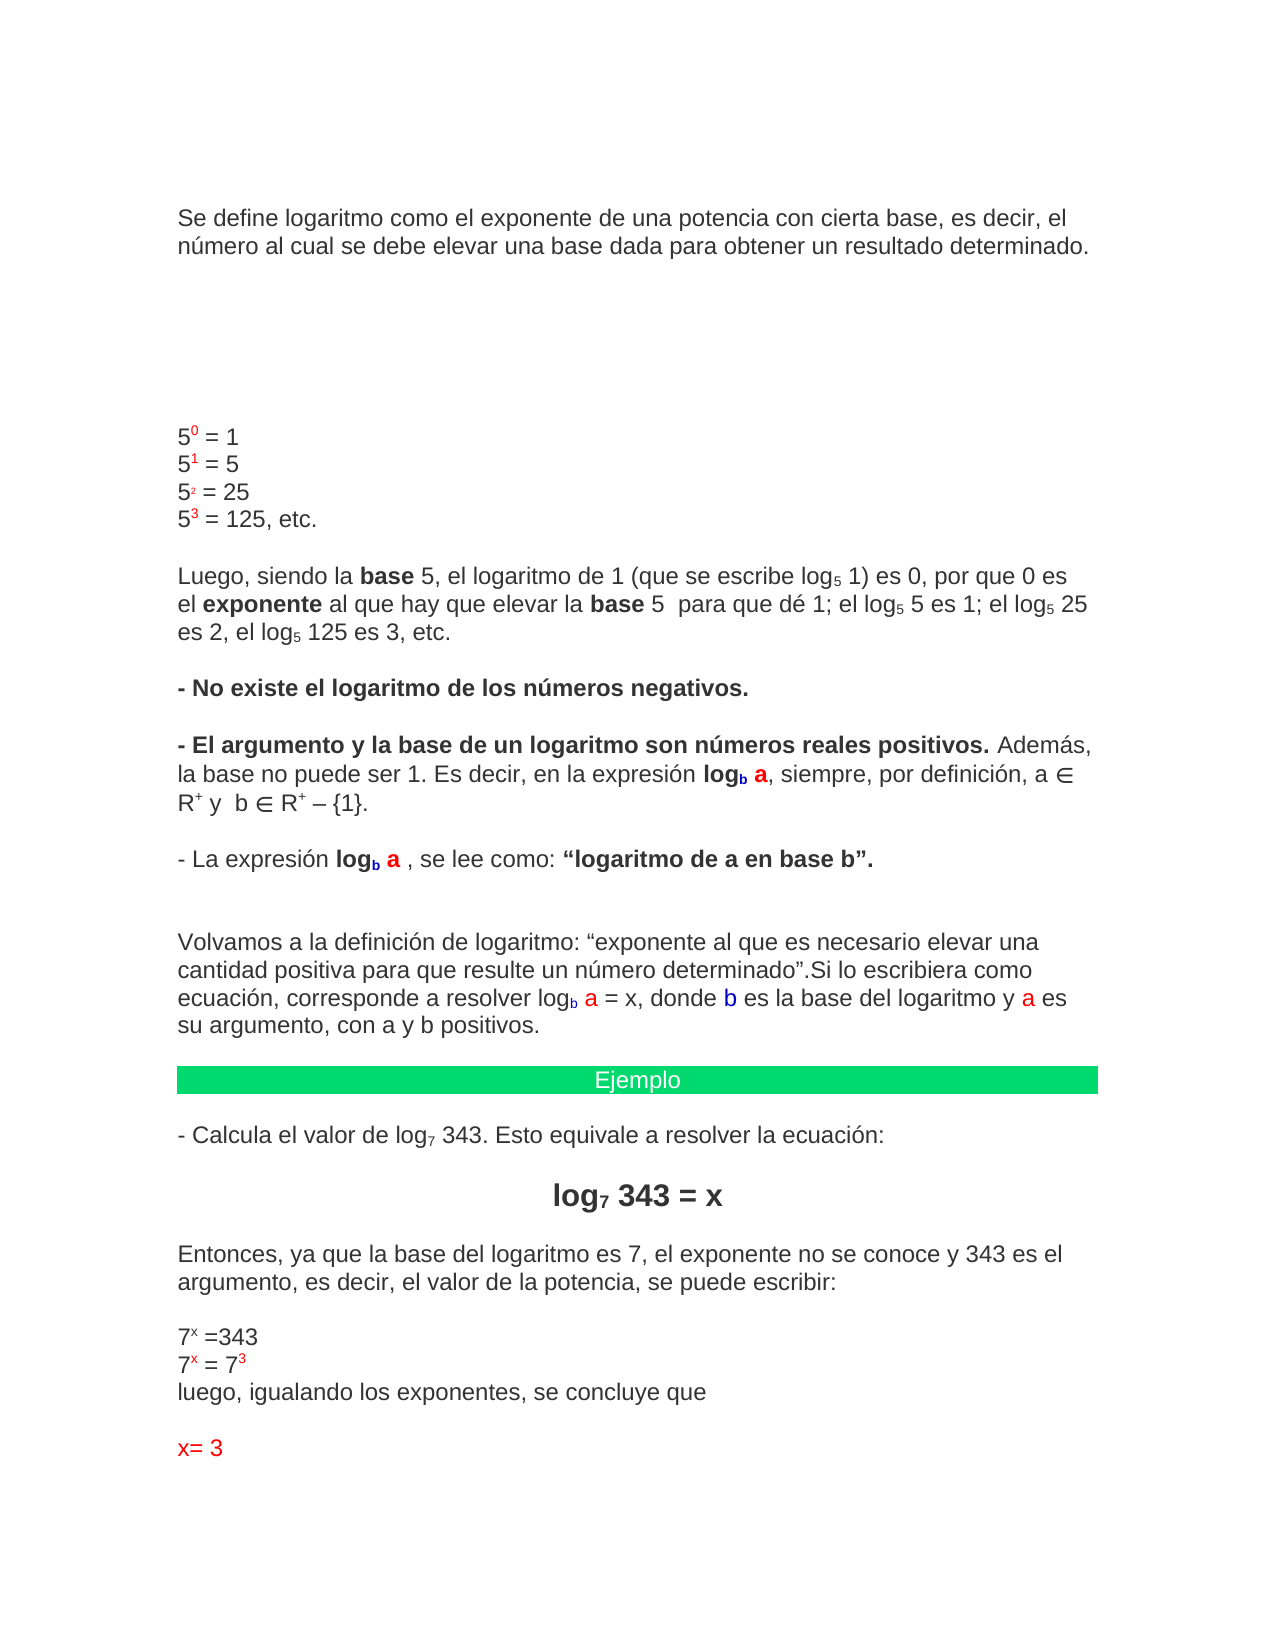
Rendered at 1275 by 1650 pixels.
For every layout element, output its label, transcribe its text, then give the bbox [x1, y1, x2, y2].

text Volvamos a la definición de logaritmo: “exponente al que es necesario elevar una cantidad positiva para que resulte un número determinado”.Si lo escribiera como ecuación, corresponde a resolver logb a = x, donde b es la base del logaritmo y a es su argumento, con a y b positivos. [177, 928, 1098, 1039]
text - Calcula el valor de log7 343. Esto equivale a resolver la ecuación: [177, 1121, 1098, 1149]
text Se define logaritmo como el exponente de una potencia con cierta base, es decir, el número al cual se debe elevar una base dada para obtener un resultado determinado. [177, 204, 1098, 287]
text - La expresión logb a , se lee como: “logaritmo de a en base b”. [177, 845, 1098, 901]
text Entonces, ya que la base del logaritmo es 7, el exponente no se conoce y 343 es el argumento, es decir, el valor de la potencia, se puede escribir: [177, 1240, 1098, 1295]
text - El argumento y la base de un logaritmo son números reales positivos. Además, la base no puede ser 1. Es decir, en la expresión logb a, siempre, por definición, a ∈ R+ y b ∈ R+ – {1}. [177, 731, 1098, 816]
text x= 3 [177, 1433, 1098, 1461]
text - No existe el logaritmo de los números negativos. [177, 674, 1098, 702]
text Luego, siendo la base 5, el logaritmo de 1 (que se escribe log5 1) es 0, por que 0 es el exponente al que hay que elevar la base 5 para que dé 1; el log5 5 es 1; el log5 25 es 2, el log5 125 es 3, etc. [177, 562, 1098, 645]
text 50 = 1 51 = 5 52 = 25 53 = 125, etc. [177, 423, 1098, 533]
text luego, igualando los exponentes, se concluye que [177, 1378, 1098, 1406]
text Ejemplo [177, 1066, 1098, 1094]
text 7x = 73 [177, 1351, 1098, 1378]
text log7 343 = x [177, 1177, 1098, 1213]
text 7x =343 [177, 1323, 1098, 1351]
